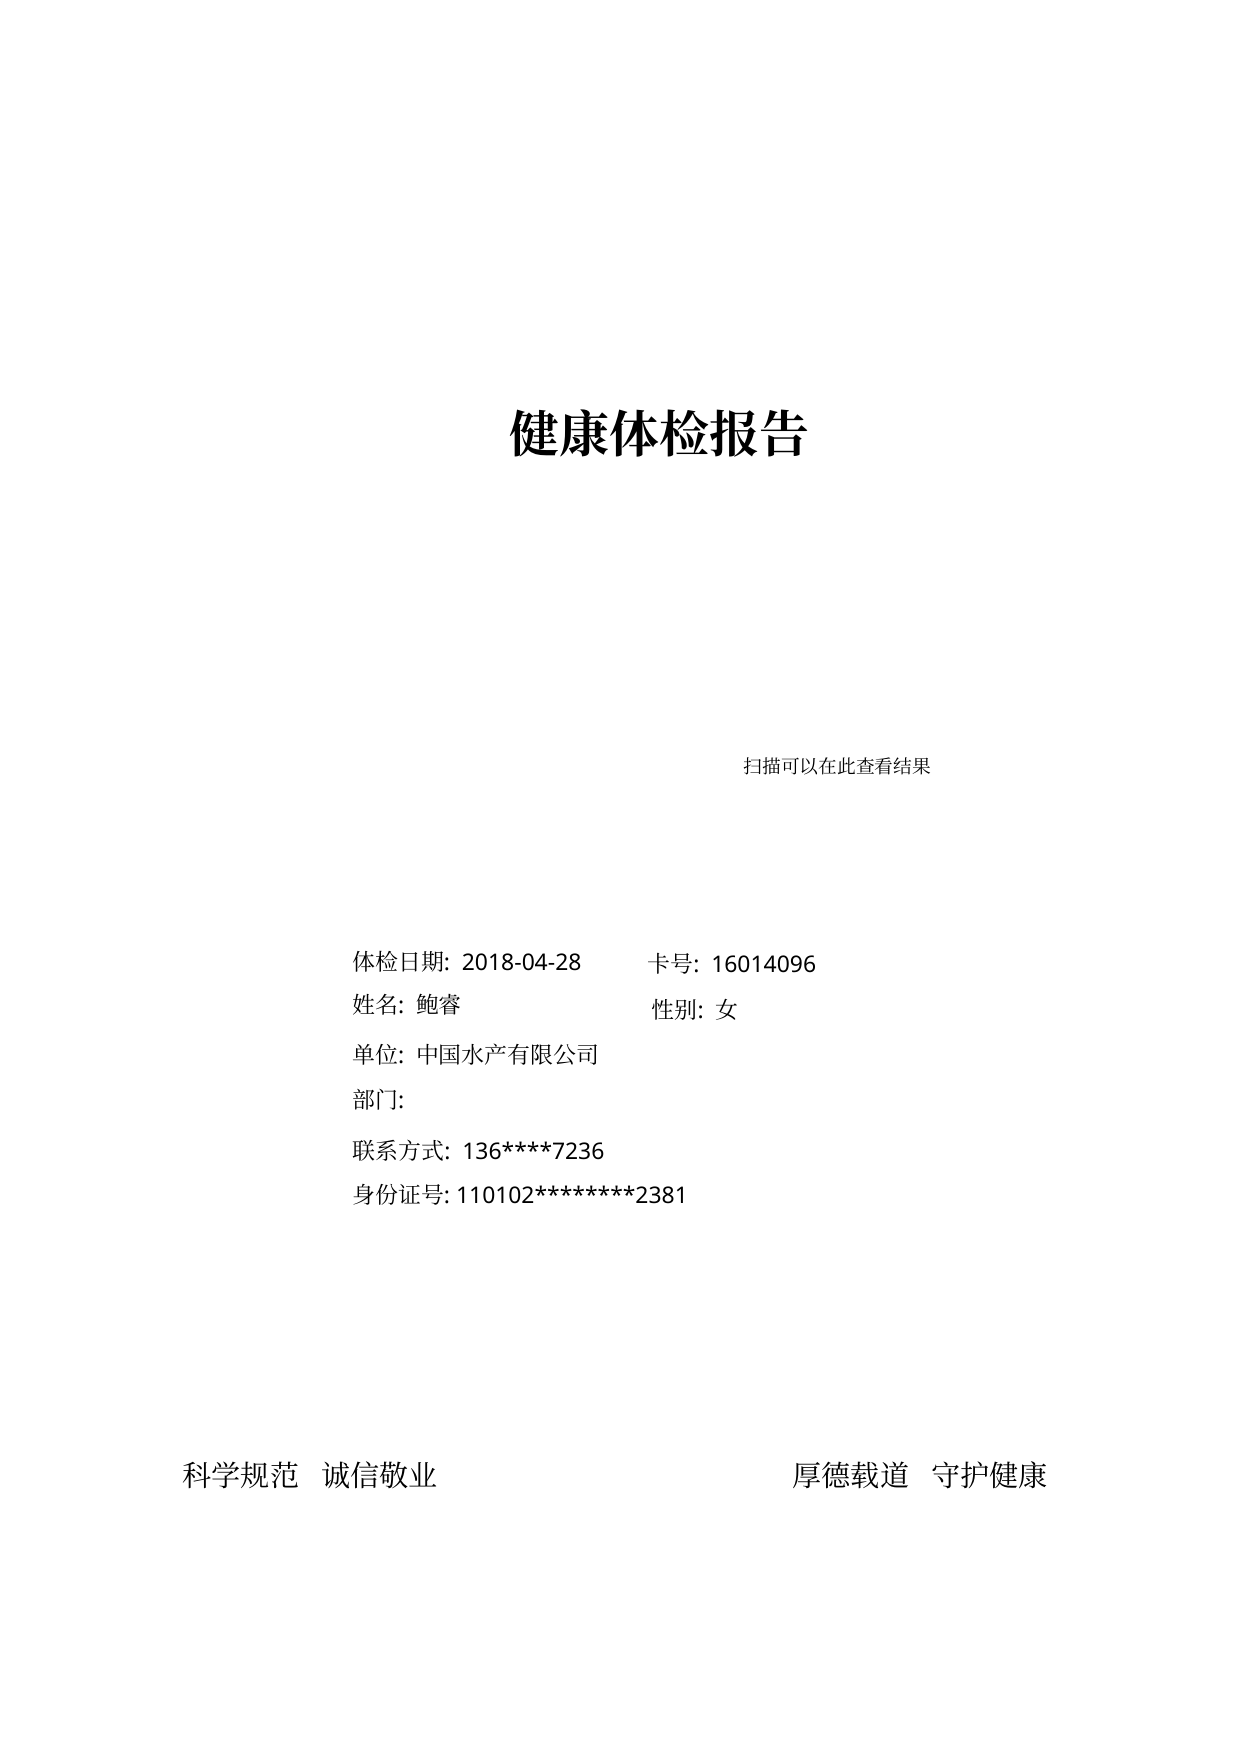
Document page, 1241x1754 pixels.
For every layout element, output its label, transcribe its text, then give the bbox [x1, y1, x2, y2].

text 健康体检报告 [509, 412, 886, 462]
text 卡号: 16014096 [647, 948, 854, 978]
text 单位: 中国水产有限公司 [352, 1040, 637, 1070]
text 体检日期: 2018-04-28 [352, 947, 624, 977]
text 身份证号: 110102********2381 [352, 1180, 724, 1210]
text 部门: [352, 1070, 637, 1119]
text 联系方式: 136****7236 [352, 1136, 637, 1166]
text 性别: 女 [651, 994, 769, 1024]
text 扫描可以在此查看结果 [743, 757, 959, 777]
text 姓名: 鲍睿 [352, 977, 624, 1023]
text 科学规范 诚信敬业 [182, 1462, 486, 1493]
text 厚德载道 守护健康 [792, 1462, 1096, 1493]
